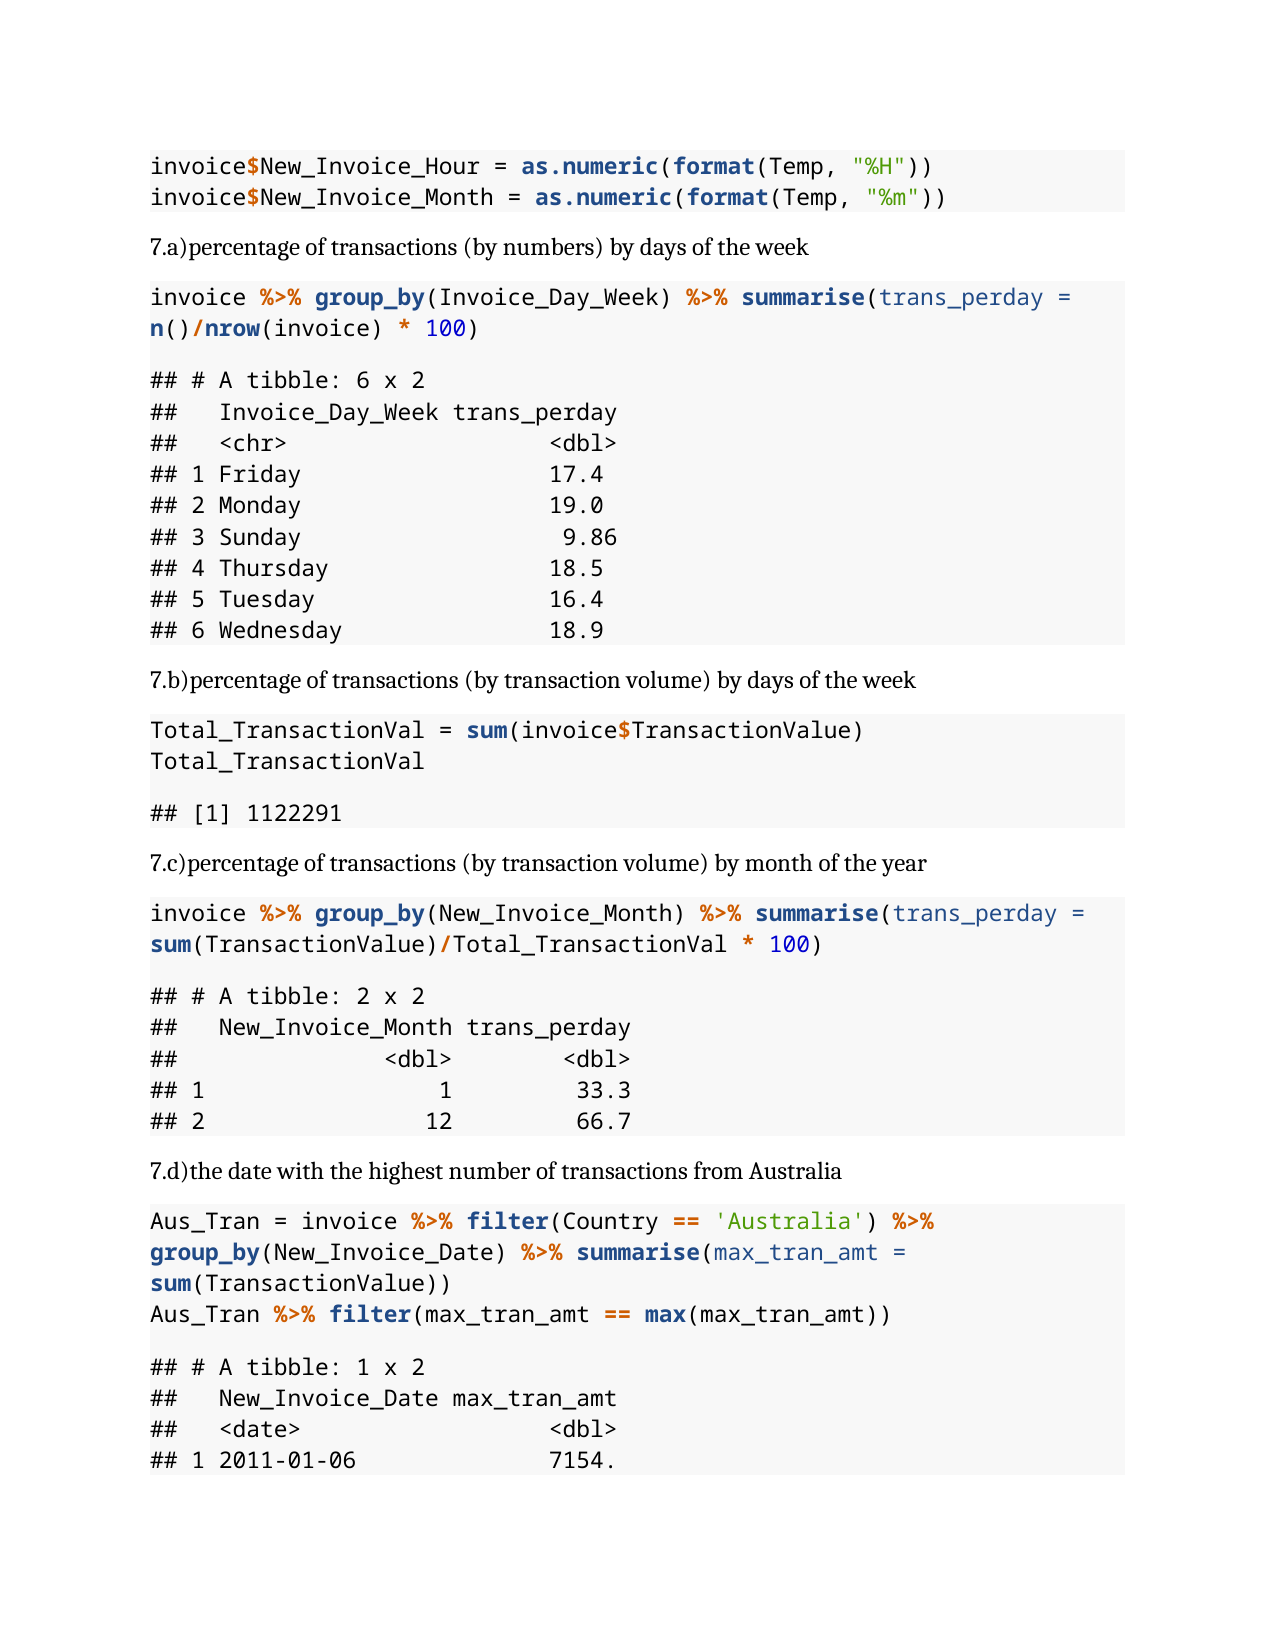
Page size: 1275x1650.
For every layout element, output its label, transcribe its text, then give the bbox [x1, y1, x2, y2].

text ## # A tibble: 6 x 2 ## Invoice_Day_Week trans_perday ## <chr> <dbl> ## 1 Friday 17.4 ## 2 Monday 19.0 ## 3 Sunday 9.86 ## 4 Thursday 18.5 ## 5 Tuesday 16.4 ## 6 Wednesday 18.9 [150, 364, 1125, 645]
text 7.b)percentage of transactions (by transaction volume) by days of the week [150, 666, 1125, 695]
text invoice %>% group_by(Invoice_Day_Week) %>% summarise(trans_perday = n()/nrow(invoice) * 100) [480, 281, 1125, 343]
text 7.c)percentage of transactions (by transaction volume) by month of the year [150, 849, 1125, 878]
text Aus_Tran = invoice %>% filter(Country == 'Australia') %>% group_by(New_Invoice_Date) %>% summarise(max_tran_amt = sum(TransactionValue)) Aus_Tran %>% filter(max_tran_amt == max(max_tran_amt)) [150, 1204, 1125, 1329]
text ## # A tibble: 2 x 2 ## New_Invoice_Month trans_perday ## <dbl> <dbl> ## 1 1 33.3 ## 2 12 66.7 [150, 980, 1125, 1136]
text ## # A tibble: 1 x 2 ## New_Invoice_Date max_tran_amt ## <date> <dbl> ## 1 2011-01-06 7154. [150, 1350, 1125, 1475]
text ## [1] 1122291 [150, 797, 1125, 828]
text invoice %>% group_by(New_Invoice_Month) %>% summarise(trans_perday = sum(TransactionValue)/Total_TransactionVal * 100) [824, 897, 1125, 959]
text 7.d)the date with the highest number of transactions from Australia [150, 1157, 1125, 1186]
text 7.a)percentage of transactions (by numbers) by days of the week [150, 233, 1125, 262]
text Total_TransactionVal = sum(invoice$TransactionValue) Total_TransactionVal [425, 714, 1125, 776]
